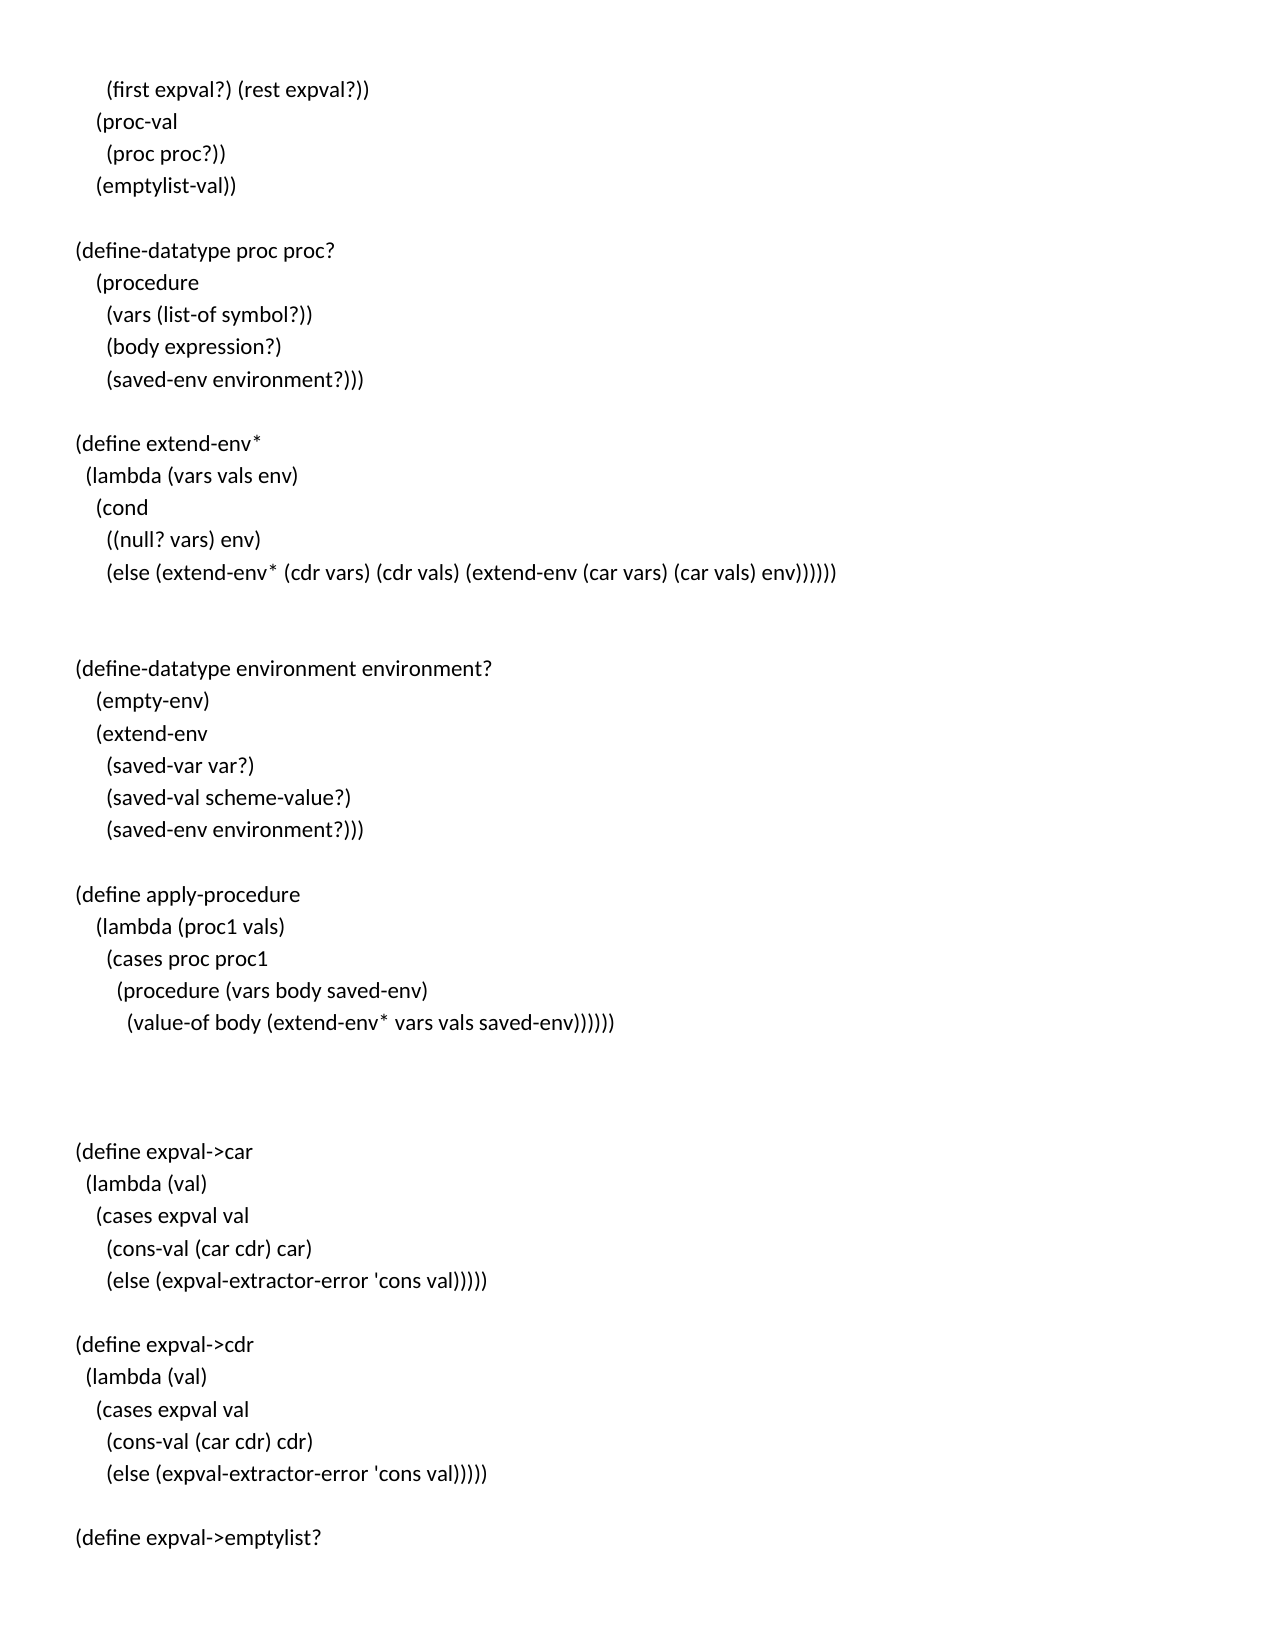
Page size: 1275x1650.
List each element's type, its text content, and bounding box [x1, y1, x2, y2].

text (define expval->car [75, 1137, 1200, 1165]
text (lambda (vars vals env) [75, 461, 1200, 489]
text (else (expval-extractor-error 'cons val))))) [75, 1266, 1200, 1294]
text (cases expval val [75, 1395, 1200, 1423]
text (lambda (val) [75, 1169, 1200, 1197]
text (cond [75, 493, 1200, 521]
text (procedure [75, 268, 1200, 296]
text (saved-var var?) [75, 751, 1200, 779]
text ((null? vars) env) [75, 526, 1200, 554]
text (cons-val (car cdr) car) [75, 1234, 1200, 1262]
text (vars (list-of symbol?)) [75, 300, 1200, 328]
text (cons-val (car cdr) cdr) [75, 1427, 1200, 1455]
text (procedure (vars body saved-env) [75, 976, 1200, 1004]
text (body expression?) [75, 332, 1200, 361]
text (cases proc proc1 [75, 944, 1200, 972]
text (saved-env environment?))) [75, 815, 1200, 843]
text (saved-val scheme-value?) [75, 783, 1200, 811]
text (lambda (proc1 vals) [75, 912, 1200, 940]
text (extend-env [75, 719, 1200, 747]
text (saved-env environment?))) [75, 365, 1200, 393]
text (define-datatype environment environment? [75, 654, 1200, 682]
text (define apply-procedure [75, 880, 1200, 908]
text (empty-env) [75, 687, 1200, 714]
text (lambda (val) [75, 1362, 1200, 1391]
text (define expval->emptylist? [75, 1523, 1200, 1551]
text (else (extend-env* (cdr vars) (cdr vals) (extend-env (car vars) (car vals) env)))))) [75, 558, 1200, 586]
text (proc proc?)) [75, 139, 1200, 167]
text (value-of body (extend-env* vars vals saved-env)))))) [75, 1008, 1200, 1036]
text (define expval->cdr [75, 1330, 1200, 1358]
text (proc-val [75, 107, 1200, 135]
text (else (expval-extractor-error 'cons val))))) [75, 1459, 1200, 1487]
text (define-datatype proc proc? [75, 236, 1200, 264]
text (first expval?) (rest expval?)) [75, 75, 1200, 103]
text (emptylist-val)) [75, 172, 1200, 199]
text (define extend-env* [75, 429, 1200, 457]
text (cases expval val [75, 1202, 1200, 1229]
